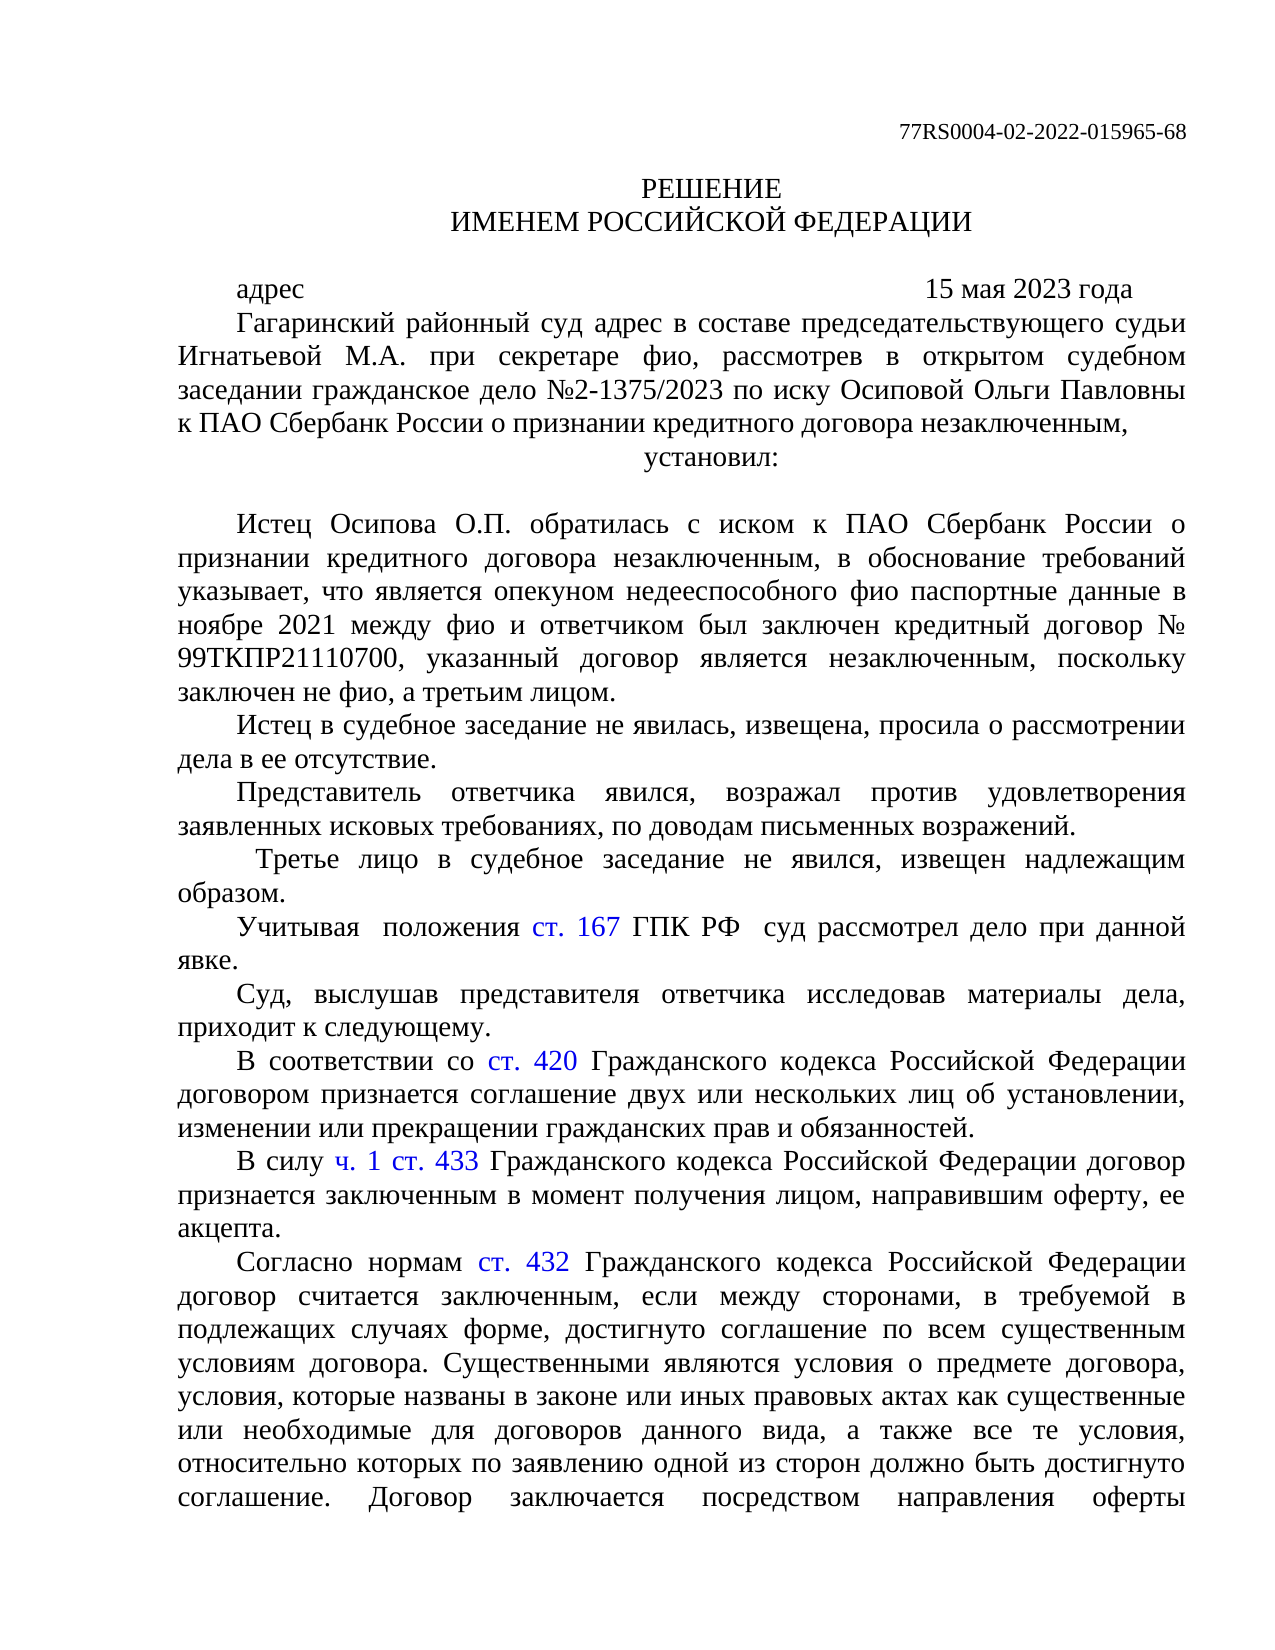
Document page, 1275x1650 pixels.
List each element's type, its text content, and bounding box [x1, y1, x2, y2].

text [177, 1244, 1186, 1512]
text Третье лицо в судебное заседание не явился, извещен надлежащим образом. [177, 842, 1186, 909]
text Гагаринский районный суд адрес в составе председательствующего судьи Игнатьевой М.А. при секретаре фио, рассмотрев в открытом судебном заседании гражданское дело №2-1375/2023 по иску Осиповой Ольги Павловны к ПАО Сбербанк России о признании кредитного договора незаключенным, [177, 305, 1186, 439]
text РЕШЕНИЕ [177, 171, 1186, 204]
text ИМЕНЕМ РОССИЙСКОЙ ФЕДЕРАЦИИ [177, 204, 1186, 238]
text Истец в судебное заседание не явилась, извещена, просила о рассмотрении дела в ее отсутствие. [177, 707, 1186, 774]
text В силу ч. 1 ст. 433 Гражданского кодекса Российской Федерации договор признается заключенным в момент получения лицом, направившим оферту, ее акцепта. [177, 1143, 1186, 1244]
text Учитывая положения ст. 167 ГПК РФ суд рассмотрел дело при данной явке. [177, 909, 1186, 976]
text Представитель ответчика явился, возражал против удовлетворения заявленных исковых требованиях, по доводам письменных возражений. [177, 774, 1186, 842]
text установил: [177, 439, 1186, 473]
text Суд, выслушав представителя ответчика исследовав материалы дела, приходит к следующему. [177, 976, 1186, 1043]
text Истец Осипова О.П. обратилась с иском к ПАО Сбербанк России о признании кредитного договора незаключенным, в обоснование требований указывает, что является опекуном недееспособного фио паспортные данные в ноябре 2021 между фио и ответчиком был заключен кредитный договор № 99ТКПР21110700, указанный договор является незаключенным, поскольку заключен не фио, а третьим лицом. [177, 506, 1186, 707]
text В соответствии со ст. 420 Гражданского кодекса Российской Федерации договором признается соглашение двух или нескольких лиц об установлении, изменении или прекращении гражданских прав и обязанностей. [177, 1043, 1186, 1143]
text 77RS0004-02-2022-015965-68 [177, 118, 1186, 144]
text адрес 15 мая 2023 года [177, 271, 1186, 305]
